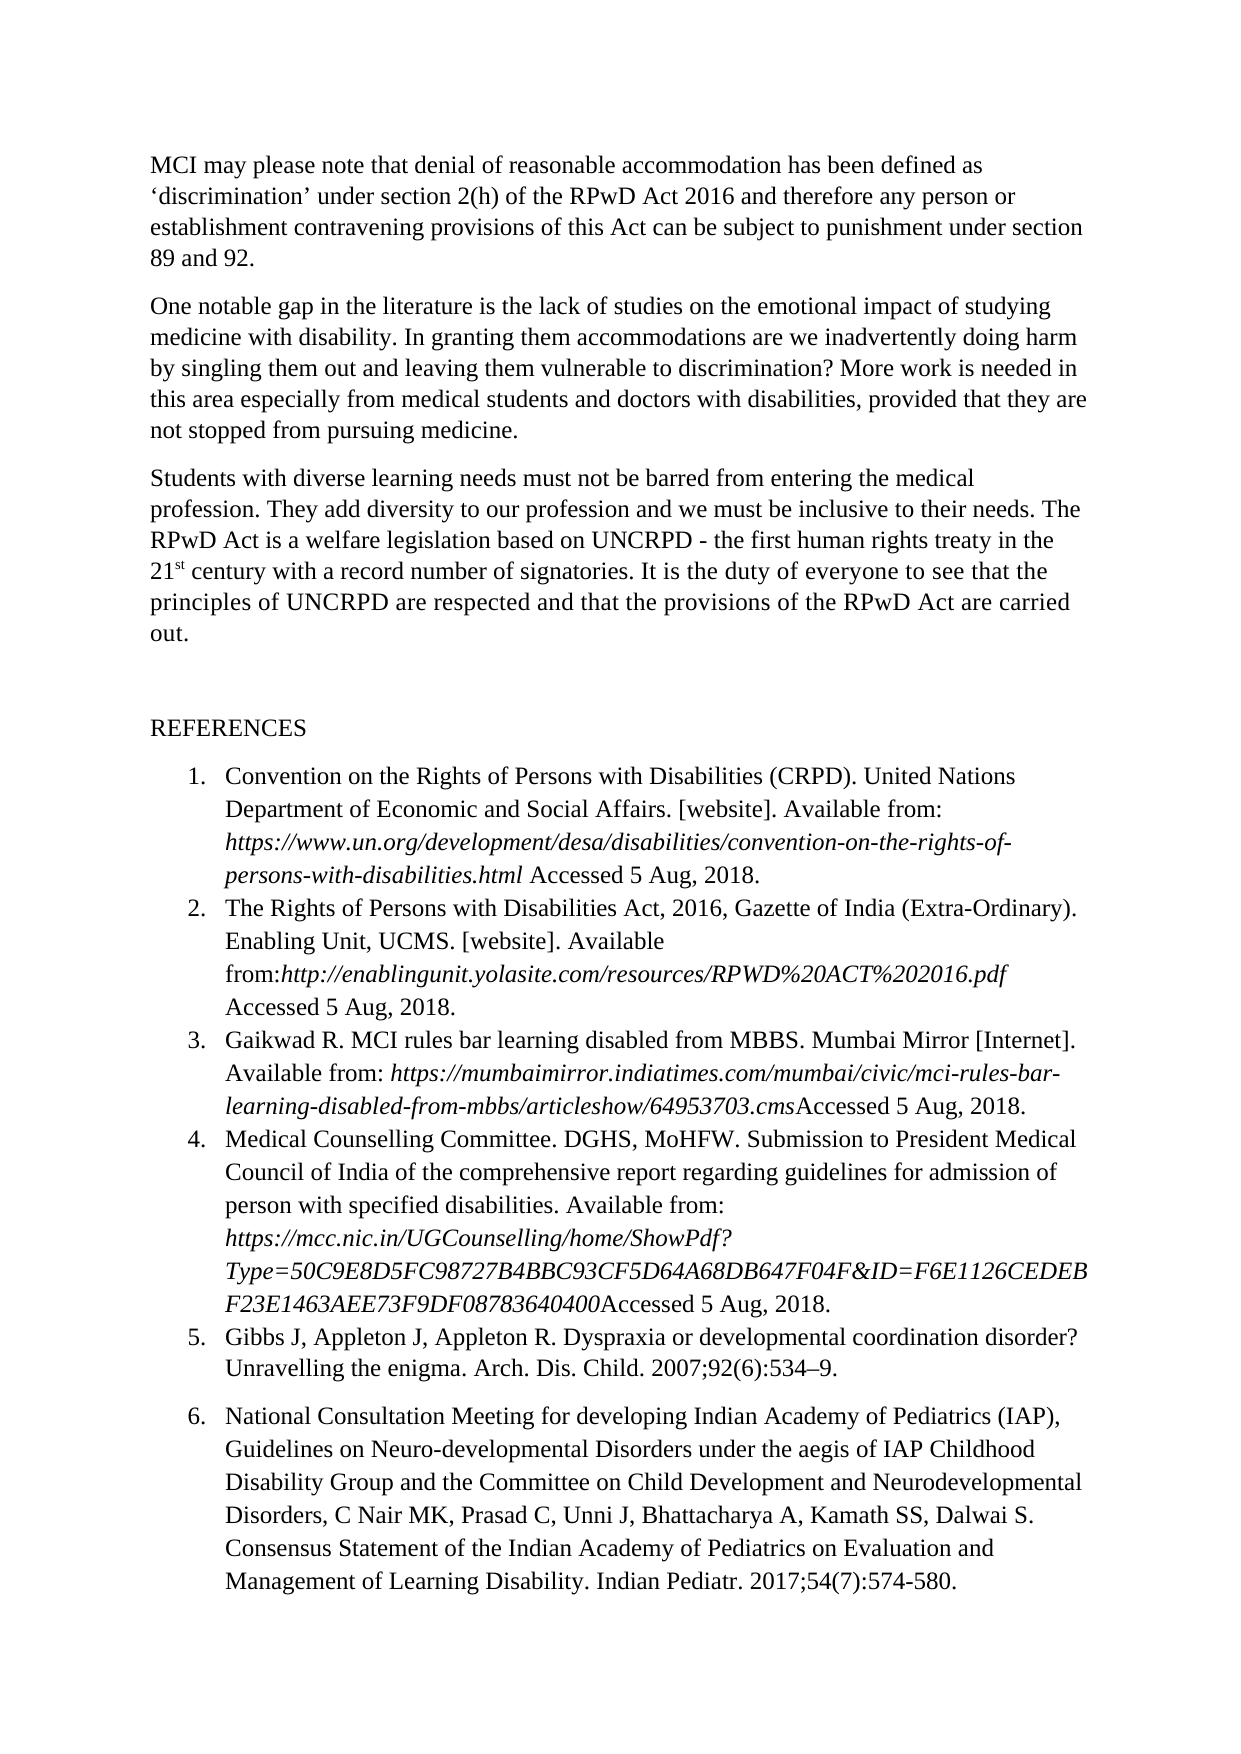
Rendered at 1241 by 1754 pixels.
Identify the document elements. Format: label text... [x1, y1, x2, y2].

text Students with diverse learning needs must not be barred from entering the medical profession. They add diversity to our profession and we must be inclusive to their needs. The RPwD Act is a welfare legislation based on UNCRPD - the first human rights treaty in the 21st century with a record number of signatories. It is the duty of everyone to see that the principles of UNCRPD are respected and that the provisions of the RPwD Act are carried out. [150, 463, 1090, 647]
text REFERENCES [150, 713, 1090, 742]
list National Consultation Meeting for developing Indian Academy of Pediatrics (IAP), Guidelines on Neuro-developmental Disorders under the aegis of IAP Childhood Disability Group and the Committee on Child Development and Neurodevelopmental Disorders, C Nair MK, Prasad C, Unni J, Bhattacharya A, Kamath SS, Dalwai S. Consensus Statement of the Indian Academy of Pediatrics on Evaluation and Management of Learning Disability. Indian Pediatr. 2017;54(7):574-580. [187, 1401, 1090, 1595]
text MCI may please note that denial of reasonable accommodation has been defined as ‘discrimination’ under section 2(h) of the RPwD Act 2016 and therefore any person or establishment contravening provisions of this Act can be subject to punishment under section 89 and 92. [150, 150, 1090, 272]
list Gibbs J, Appleton J, Appleton R. Dyspraxia or developmental coordination disorder? Unravelling the enigma. Arch. Dis. Child. 2007;92(6):534–9. [187, 1322, 1090, 1382]
list Convention on the Rights of Persons with Disabilities (CRPD). United Nations Department of Economic and Social Affairs. [website]. Available from: https://www.un.org/development/desa/disabilities/convention-on-the-rights-of-persons-with-disabilities.html Accessed 5 Aug, 2018. [187, 761, 1090, 889]
list Gaikwad R. MCI rules bar learning disabled from MBBS. Mumbai Mirror [Internet]. Available from: https://mumbaimirror.indiatimes.com/mumbai/civic/mci-rules-bar-learning-disabled-from-mbbs/articleshow/64953703.cmsAccessed 5 Aug, 2018. [187, 1025, 1090, 1120]
list Medical Counselling Committee. DGHS, MoHFW. Submission to President Medical Council of India of the comprehensive report regarding guidelines for admission of person with specified disabilities. Available from: https://mcc.nic.in/UGCounselling/home/ShowPdf?Type=50C9E8D5FC98727B4BBC93CF5D64A68DB647F04F&ID=F6E1126CEDEBF23E1463AEE73F9DF08783640400Accessed 5 Aug, 2018. [187, 1124, 1090, 1318]
list The Rights of Persons with Disabilities Act, 2016, Gazette of India (Extra-Ordinary). Enabling Unit, UCMS. [website]. Available from:http://enablingunit.yolasite.com/resources/RPWD%20ACT%202016.pdf Accessed 5 Aug, 2018. [187, 893, 1090, 1021]
text One notable gap in the literature is the lack of studies on the emotional impact of studying medicine with disability. In granting them accommodations are we inadvertently doing harm by singling them out and leaving them vulnerable to discrimination? More work is needed in this area especially from medical students and doctors with disabilities, provided that they are not stopped from pursuing medicine. [150, 291, 1090, 444]
